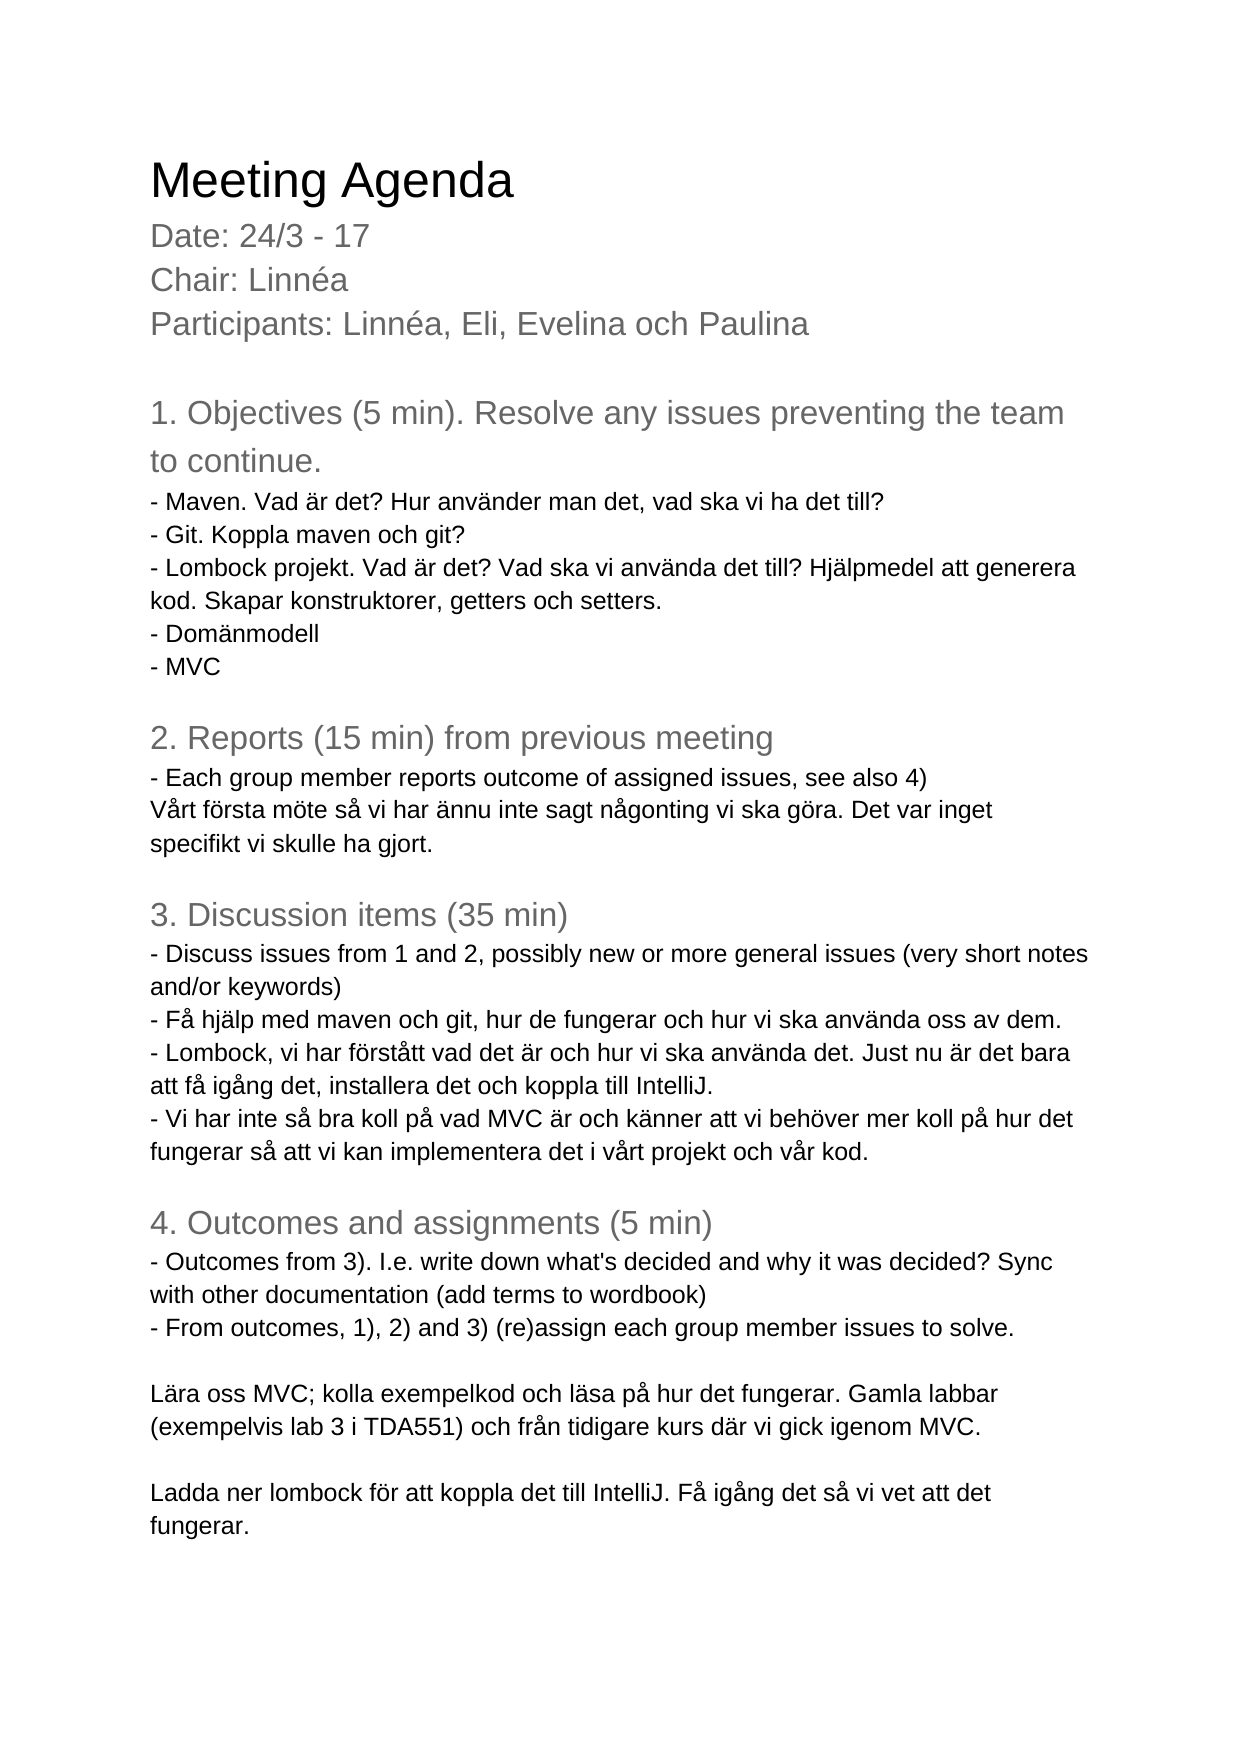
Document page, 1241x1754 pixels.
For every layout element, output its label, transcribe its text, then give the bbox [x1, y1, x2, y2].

text - Lombock, vi har förstått vad det är och hur vi ska använda det. Just nu är det bara att få igång det, installera det och koppla till IntelliJ. [150, 1038, 1090, 1099]
text - Vi har inte så bra koll på vad MVC är och känner att vi behöver mer koll på hur det fungerar så att vi kan implementera det i vårt projekt och vår kod. [150, 1104, 1090, 1166]
text 2. Reports (15 min) from previous meeting [150, 718, 1090, 757]
text Participants: Linnéa, Eli, Evelina och Paulina [150, 304, 1090, 343]
text - From outcomes, 1), 2) and 3) (re)assign each group member issues to solve. [150, 1313, 1090, 1342]
text - Maven. Vad är det? Hur använder man det, vad ska vi ha det till? [150, 487, 1090, 516]
text Date: 24/3 - 17 [150, 216, 1090, 254]
text 1. Objectives (5 min). Resolve any issues preventing the team to continue. [150, 393, 1090, 481]
text 4. Outcomes and assignments (5 min) [150, 1203, 1090, 1241]
text Ladda ner lombock för att koppla det till IntelliJ. Få igång det så vi vet att det fungerar. [150, 1478, 1090, 1540]
text - Lombock projekt. Vad är det? Vad ska vi använda det till? Hjälpmedel att generera kod. Skapar konstruktorer, getters och setters. [150, 553, 1090, 615]
text Chair: Linnéa [150, 260, 1090, 299]
text - MVC [150, 652, 1090, 681]
text - Git. Koppla maven och git? [150, 520, 1090, 549]
text 3. Discussion items (35 min) [150, 894, 1090, 933]
text - Domänmodell [150, 619, 1090, 648]
text - Each group member reports outcome of assigned issues, see also 4) [150, 762, 1090, 791]
text Vårt första möte så vi har ännu inte sagt någonting vi ska göra. Det var inget specifikt vi skulle ha gjort. [150, 796, 1090, 857]
text Lära oss MVC; kolla exempelkod och läsa på hur det fungerar. Gamla labbar (exempelvis lab 3 i TDA551) och från tidigare kurs där vi gick igenom MVC. [150, 1379, 1090, 1441]
text - Outcomes from 3). I.e. write down what's decided and why it was decided? Sync with other documentation (add terms to wordbook) [150, 1247, 1090, 1309]
text - Få hjälp med maven och git, hur de fungerar och hur vi ska använda oss av dem. [150, 1005, 1090, 1033]
text Meeting Agenda [150, 150, 1090, 207]
text - Discuss issues from 1 and 2, possibly new or more general issues (very short notes and/or keywords) [150, 939, 1090, 1001]
